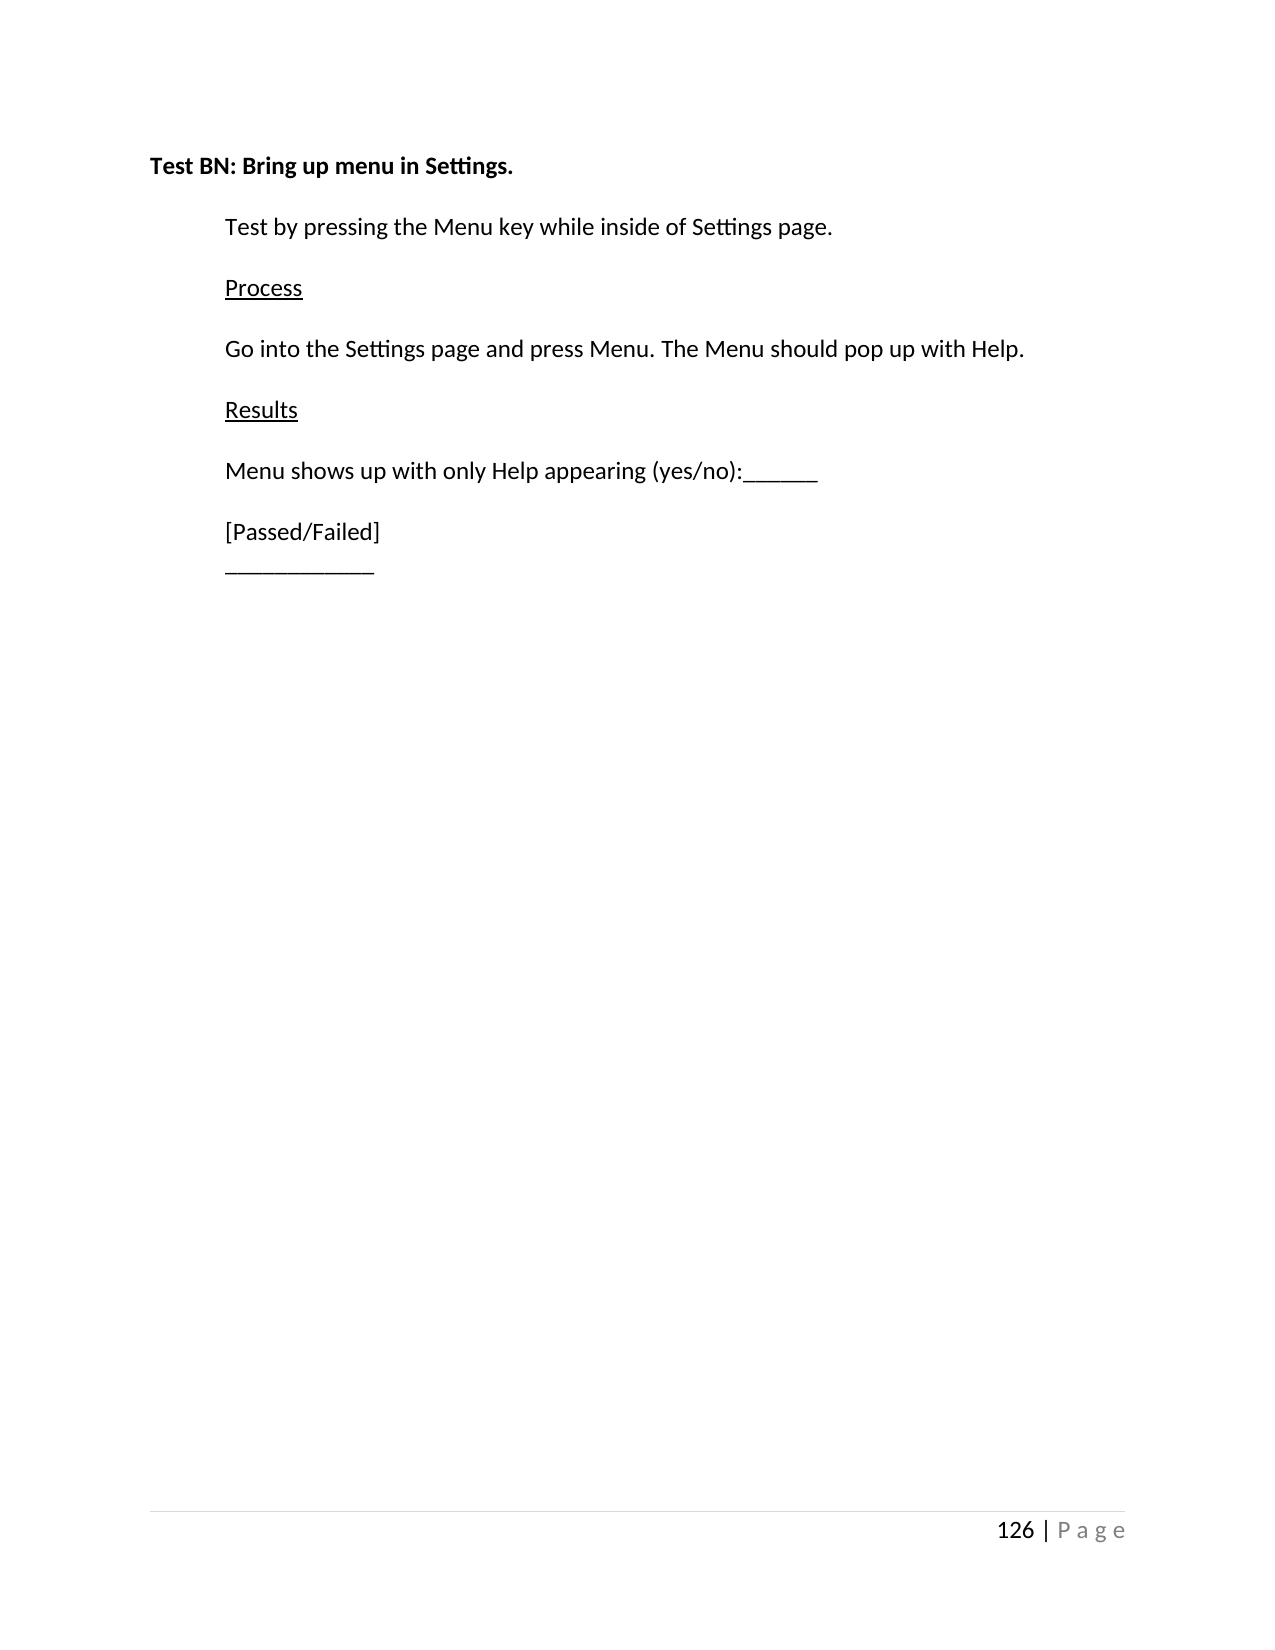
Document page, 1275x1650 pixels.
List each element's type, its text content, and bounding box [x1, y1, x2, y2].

text ____________ [150, 547, 1125, 577]
text Menu shows up with only Help appearing (yes/no):______ [150, 455, 1125, 486]
text Test by pressing the Menu key while inside of Settings page. [150, 211, 1125, 242]
text Go into the Settings page and press Menu. The Menu should pop up with Help. [225, 333, 1125, 364]
text Test BN: Bring up menu in Settings. [150, 150, 1125, 181]
list [Passed/Failed] [225, 516, 1125, 547]
text Process [150, 272, 1125, 303]
text Results [150, 394, 1125, 425]
